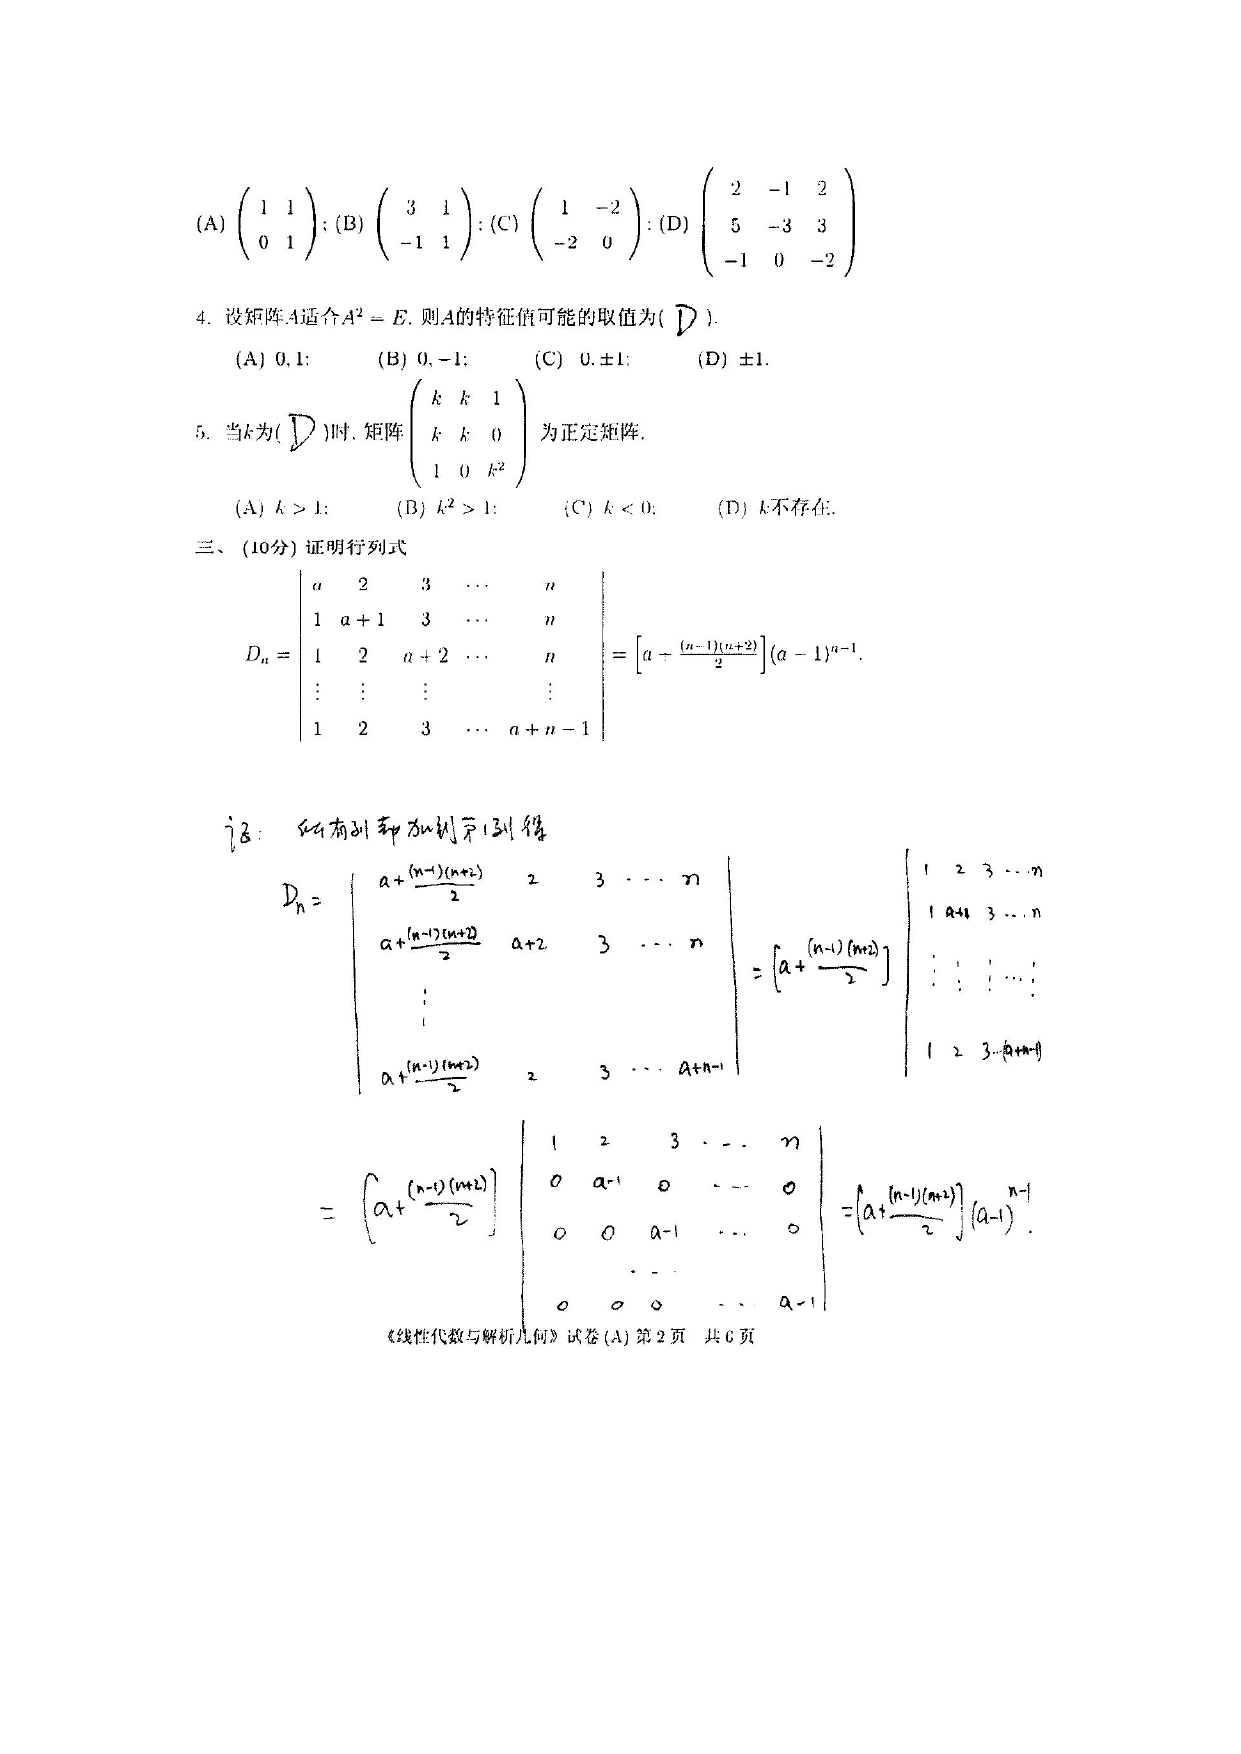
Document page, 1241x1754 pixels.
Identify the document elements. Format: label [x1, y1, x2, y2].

picture [187, 162, 1053, 1355]
